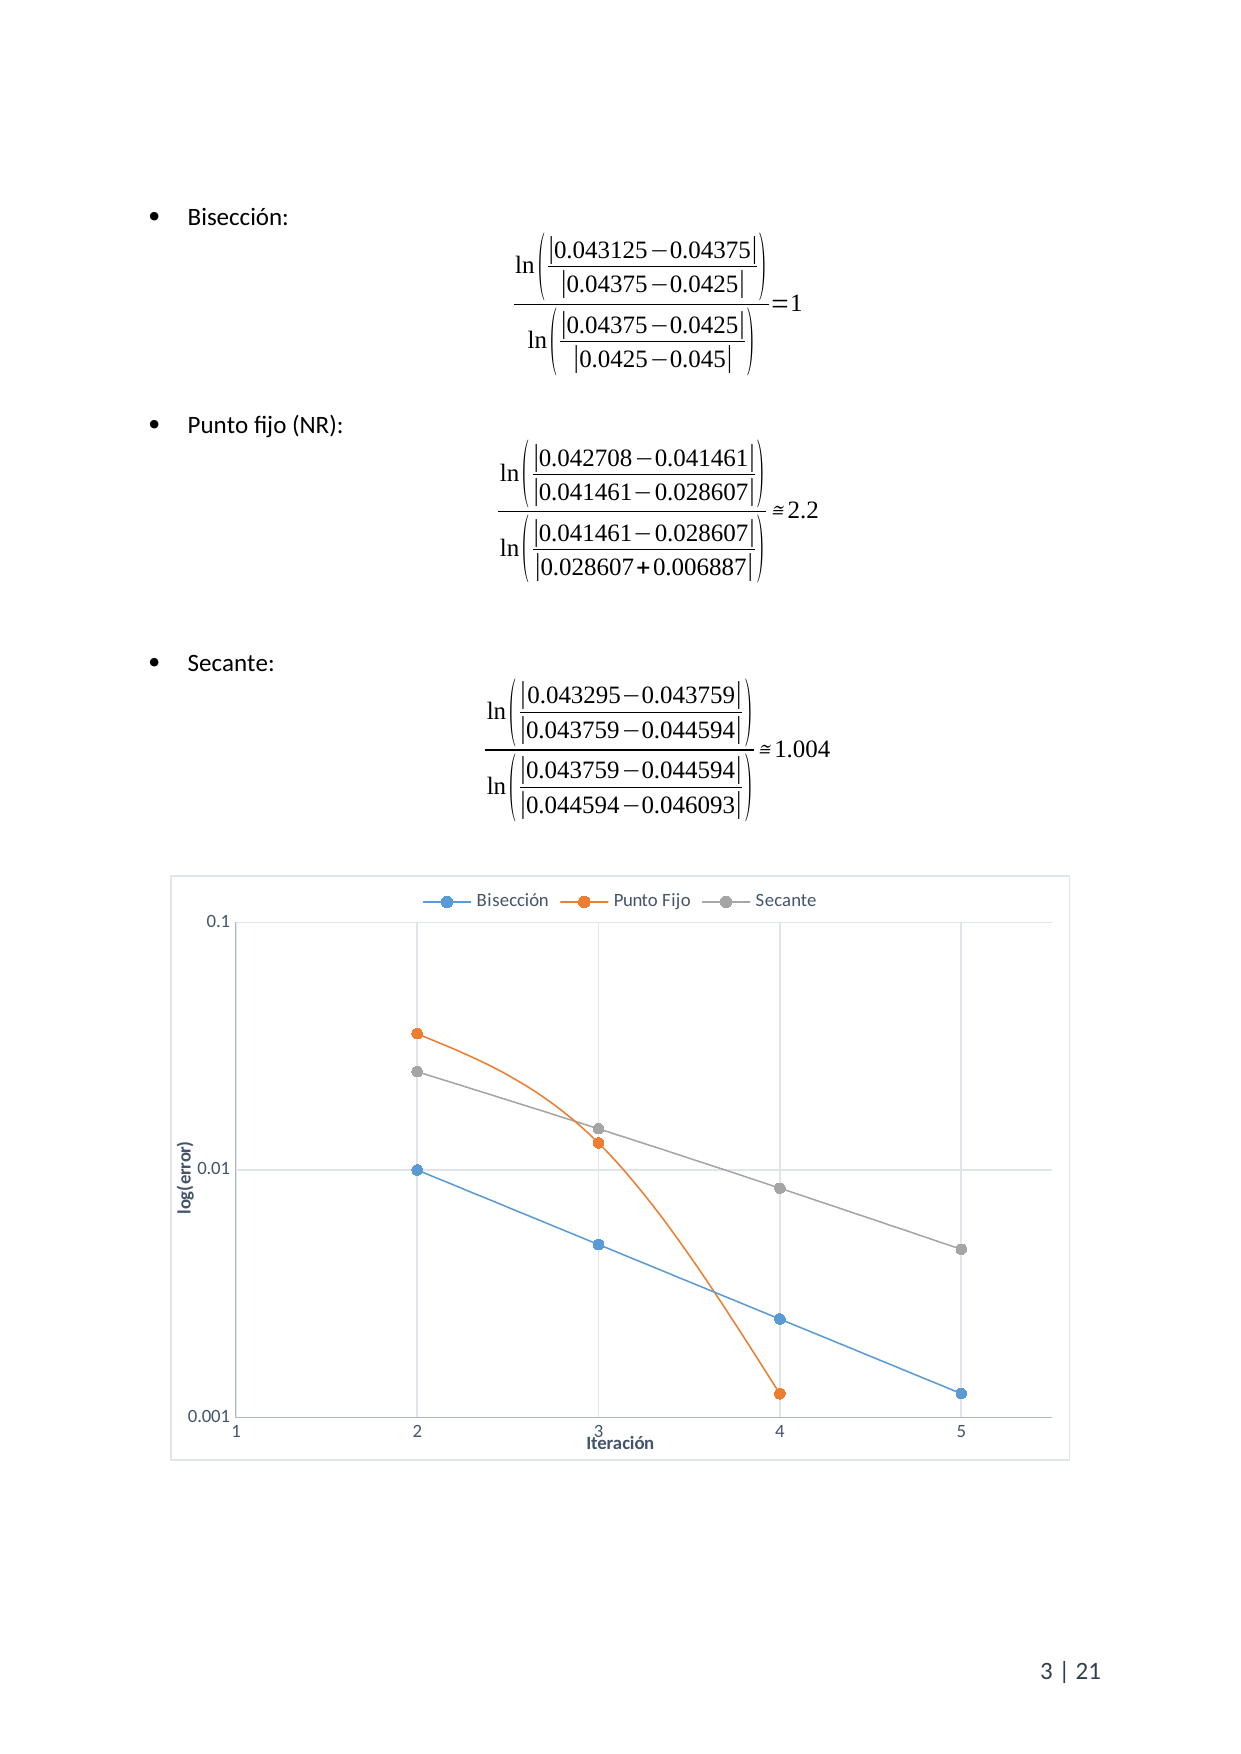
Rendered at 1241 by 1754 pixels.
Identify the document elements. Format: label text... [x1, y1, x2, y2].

list Punto fijo (NR): [150, 409, 1128, 439]
list Secante: [150, 647, 1128, 677]
list Bisección: [150, 201, 1128, 232]
